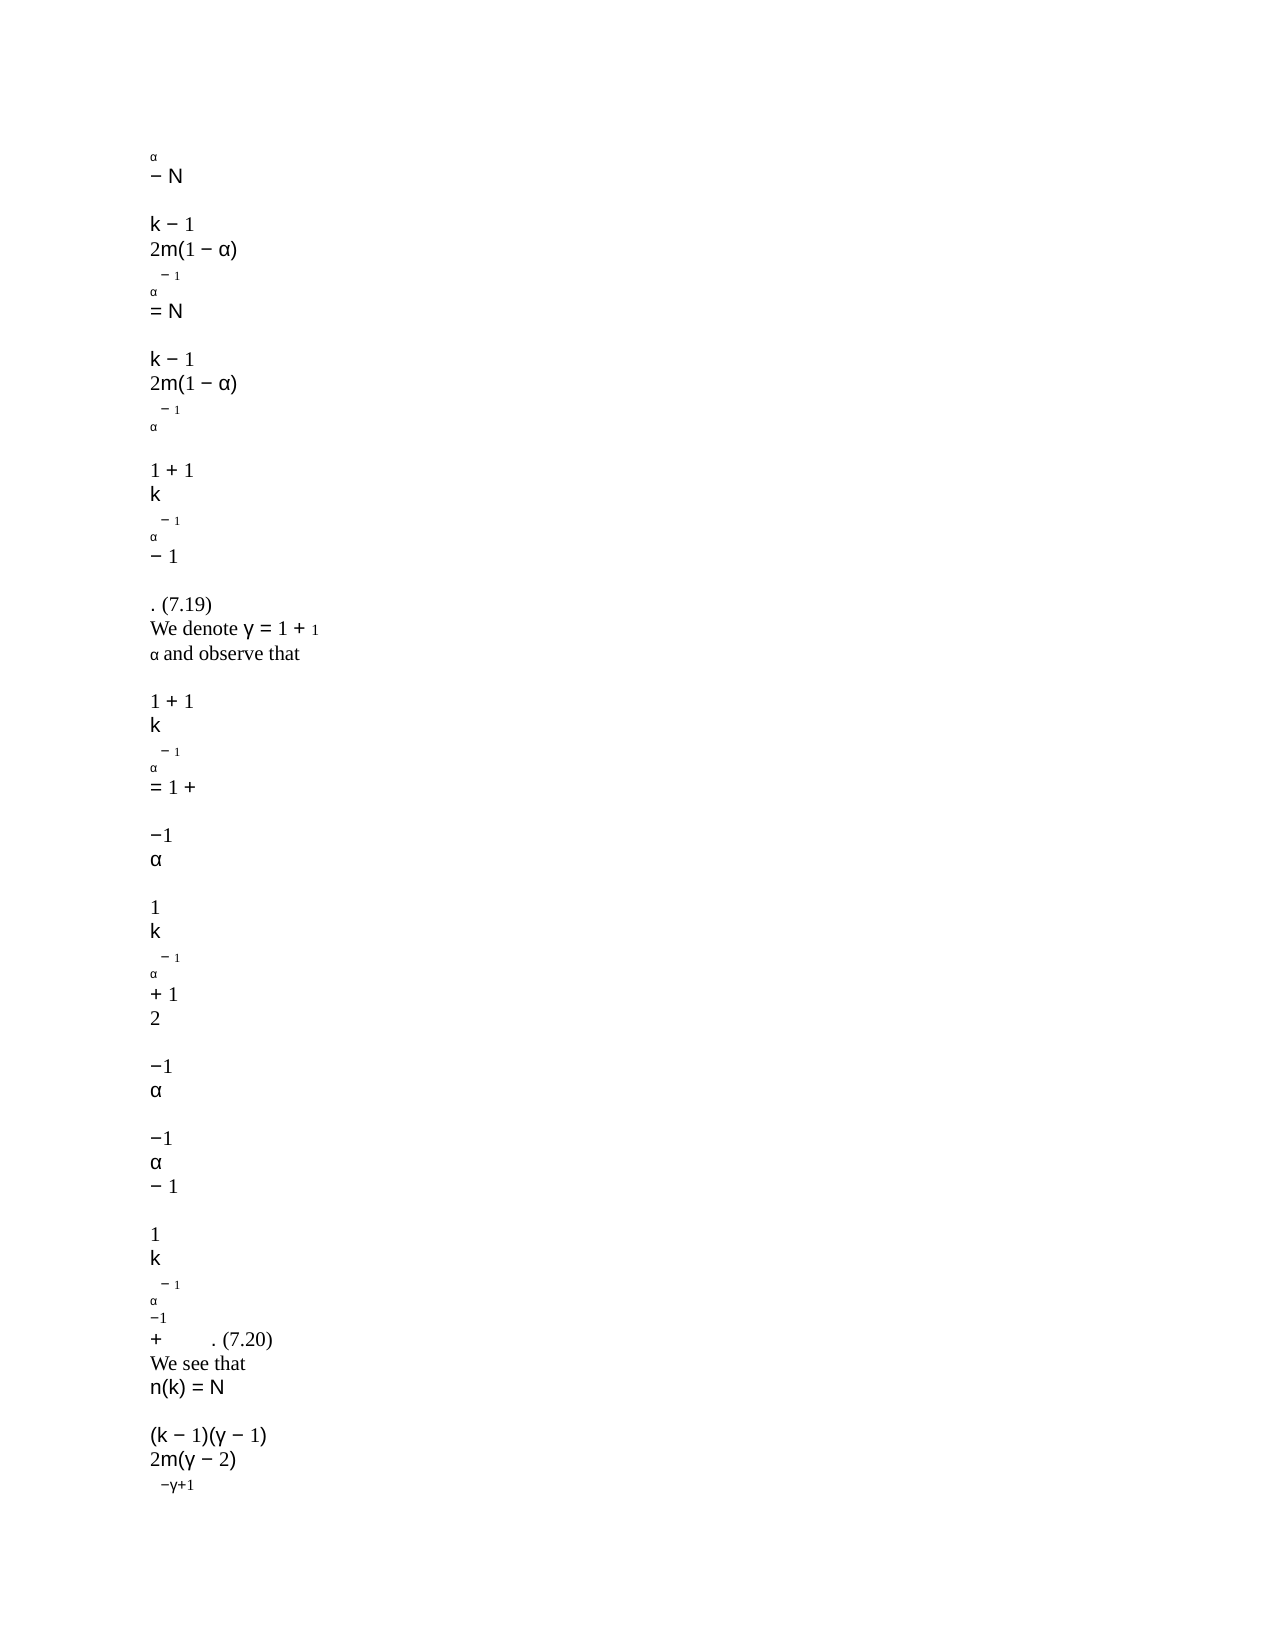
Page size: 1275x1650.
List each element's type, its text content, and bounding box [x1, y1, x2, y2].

text = 1 + [150, 775, 1125, 799]
text α [150, 1078, 1125, 1102]
text α [150, 847, 1125, 871]
text 2 [150, 1006, 1125, 1030]
text = N [150, 299, 1125, 323]
text − 1 [150, 943, 1125, 967]
text α [150, 1294, 1125, 1308]
text −1 [150, 1126, 1125, 1150]
text −1 [150, 823, 1125, 847]
text α [150, 150, 1125, 164]
text k − 1 [150, 347, 1125, 371]
text 1 [150, 895, 1125, 919]
text α [150, 967, 1125, 981]
text We see that [150, 1351, 1125, 1374]
text 1 + 1 [150, 457, 1125, 482]
text − 1 [150, 737, 1125, 761]
text (k − 1)(γ − 1) [150, 1422, 1125, 1447]
text We denote γ = 1 + 1 [150, 616, 1125, 640]
text −1 [150, 1308, 1125, 1326]
text k [150, 919, 1125, 943]
text −1 [150, 1054, 1125, 1078]
text −γ+1 [150, 1471, 1125, 1495]
text α [150, 1150, 1125, 1174]
text k [150, 482, 1125, 506]
text α [150, 761, 1125, 775]
text 2m(γ − 2) [150, 1447, 1125, 1471]
text + . (7.20) [150, 1326, 1125, 1351]
text k [150, 1246, 1125, 1270]
text − 1 [150, 261, 1125, 284]
text − 1 [150, 395, 1125, 419]
text α and observe that [150, 640, 1125, 664]
text 1 + 1 [150, 688, 1125, 713]
text + 1 [150, 981, 1125, 1006]
text . (7.19) [150, 592, 1125, 616]
text n(k) = N [150, 1374, 1125, 1398]
text 2m(1 − α) [150, 371, 1125, 395]
text 1 [150, 1222, 1125, 1246]
text − N [150, 164, 1125, 188]
text 2m(1 − α) [150, 236, 1125, 261]
text k [150, 713, 1125, 737]
text k − 1 [150, 212, 1125, 236]
text α [150, 284, 1125, 299]
text − 1 [150, 544, 1125, 568]
text − 1 [150, 506, 1125, 529]
text − 1 [150, 1174, 1125, 1198]
text α [150, 419, 1125, 433]
text α [150, 529, 1125, 544]
text − 1 [150, 1270, 1125, 1294]
